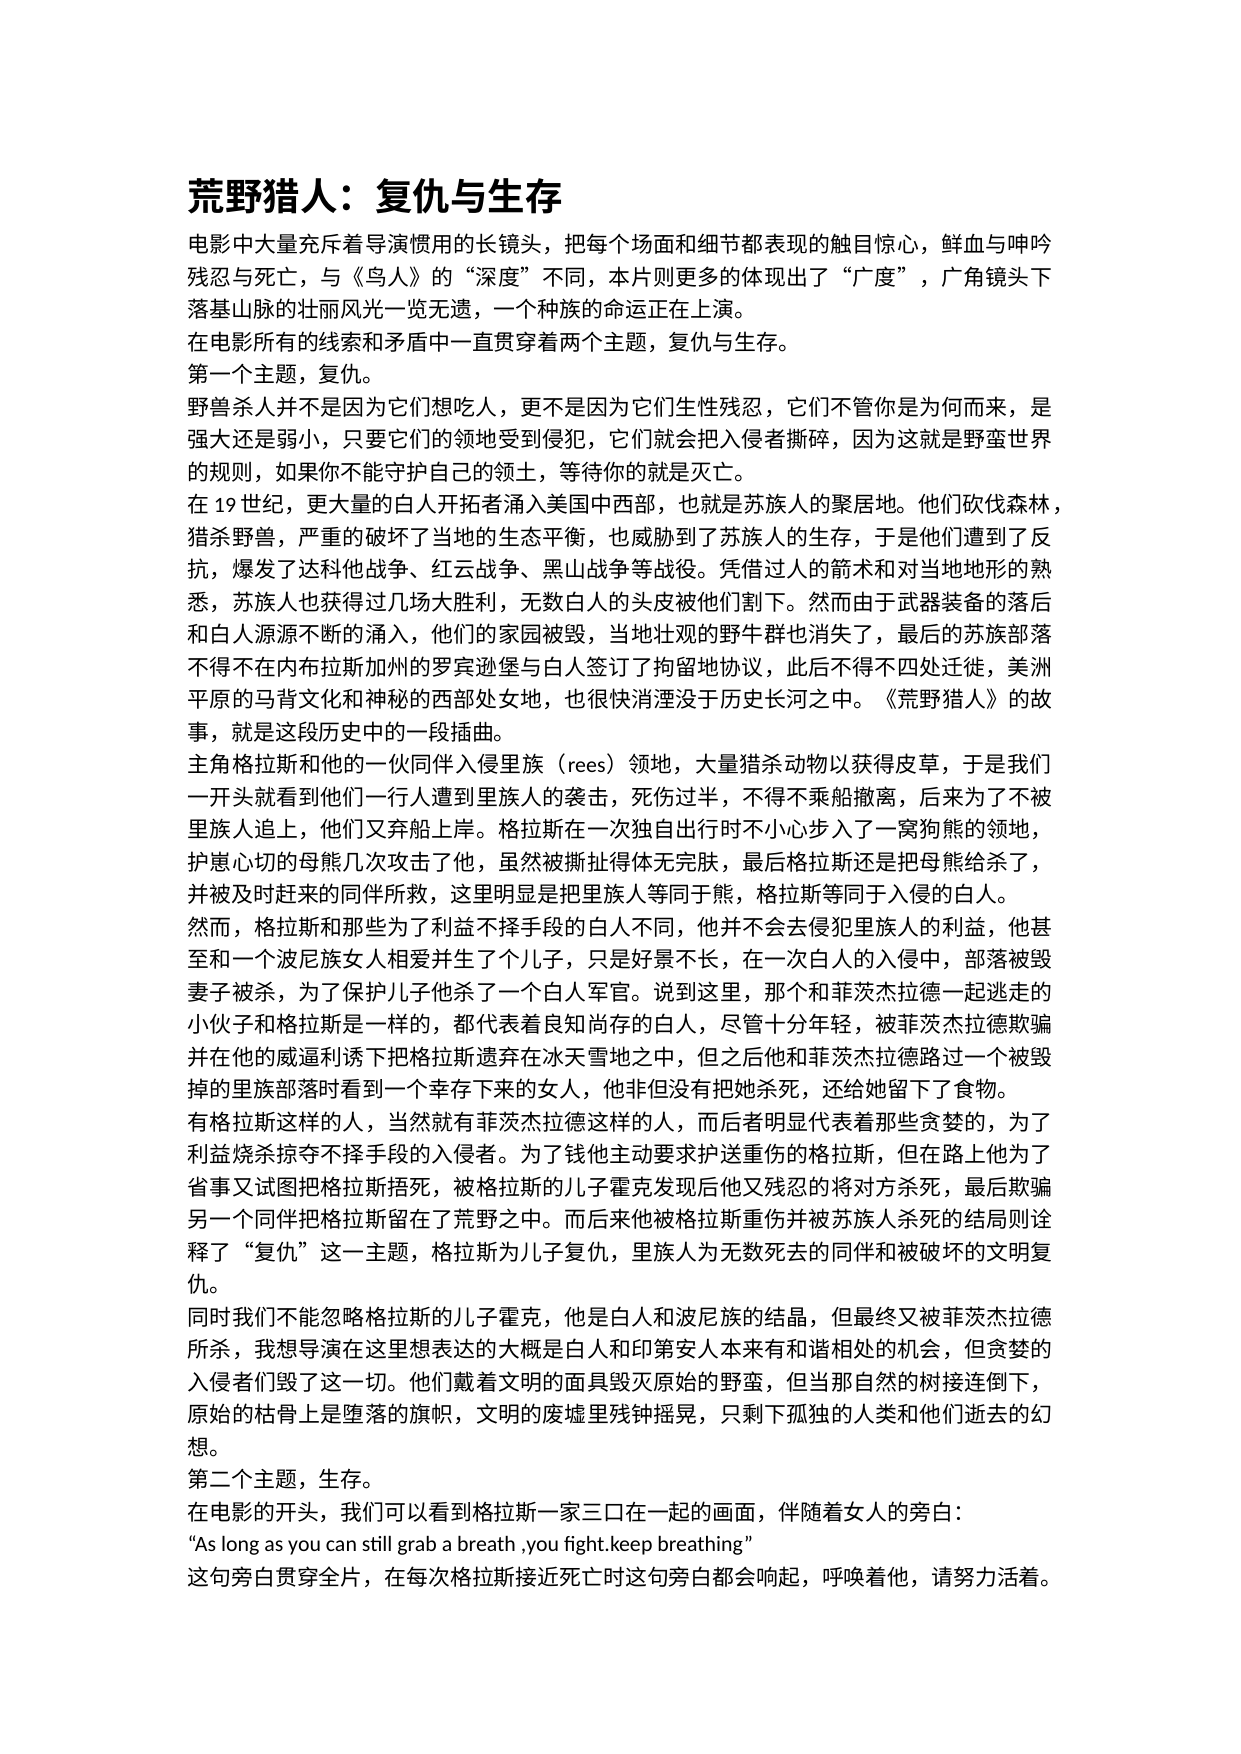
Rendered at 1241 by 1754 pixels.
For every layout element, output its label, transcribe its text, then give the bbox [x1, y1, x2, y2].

text 在电影的开头，我们可以看到格拉斯一家三口在一起的画面，伴随着女人的旁白： [187, 1494, 1053, 1527]
text “As long as you can still grab a breath ,you fight.keep breathing” [187, 1527, 1053, 1559]
text 同时我们不能忽略格拉斯的儿子霍克，他是白人和波尼族的结晶，但最终又被菲茨杰拉德所杀，我想导演在这里想表达的大概是白人和印第安人本来有和谐相处的机会，但贪婪的入侵者们毁了这一切。他们戴着文明的面具毁灭原始的野蛮，但当那自然的树接连倒下，原始的枯骨上是堕落的旗帜，文明的废墟里残钟摇晃，只剩下孤独的人类和他们逝去的幻想。 [187, 1299, 1053, 1462]
text 电影中大量充斥着导演惯用的长镜头，把每个场面和细节都表现的触目惊心，鲜血与呻吟，残忍与死亡，与《鸟人》的“深度”不同，本片则更多的体现出了“广度”，广角镜头下，落基山脉的壮丽风光一览无遗，一个种族的命运正在上演。 [187, 227, 1053, 324]
text 然而，格拉斯和那些为了利益不择手段的白人不同，他并不会去侵犯里族人的利益，他甚至和一个波尼族女人相爱并生了个儿子，只是好景不长，在一次白人的入侵中，部落被毁，妻子被杀，为了保护儿子他杀了一个白人军官。说到这里，那个和菲茨杰拉德一起逃走的小伙子和格拉斯是一样的，都代表着良知尚存的白人，尽管十分年轻，被菲茨杰拉德欺骗，并在他的威逼利诱下把格拉斯遗弃在冰天雪地之中，但之后他和菲茨杰拉德路过一个被毁掉的里族部落时看到一个幸存下来的女人，他非但没有把她杀死，还给她留下了食物。 [187, 909, 1053, 1104]
text 在电影所有的线索和矛盾中一直贯穿着两个主题，复仇与生存。 [187, 324, 1053, 357]
text 荒野猎人：复仇与生存 [187, 162, 1053, 227]
text 野兽杀人并不是因为它们想吃人，更不是因为它们生性残忍，它们不管你是为何而来，是强大还是弱小，只要它们的领地受到侵犯，它们就会把入侵者撕碎，因为这就是野蛮世界的规则，如果你不能守护自己的领土，等待你的就是灭亡。 [187, 389, 1053, 487]
text 第二个主题，生存。 [187, 1462, 1053, 1494]
text 有格拉斯这样的人，当然就有菲茨杰拉德这样的人，而后者明显代表着那些贪婪的，为了利益烧杀掠夺不择手段的入侵者。为了钱他主动要求护送重伤的格拉斯，但在路上他为了省事又试图把格拉斯捂死，被格拉斯的儿子霍克发现后他又残忍的将对方杀死，最后欺骗另一个同伴把格拉斯留在了荒野之中。而后来他被格拉斯重伤并被苏族人杀死的结局则诠释了“复仇”这一主题，格拉斯为儿子复仇，里族人为无数死去的同伴和被破坏的文明复仇。 [187, 1104, 1053, 1299]
text 主角格拉斯和他的一伙同伴入侵里族（rees）领地，大量猎杀动物以获得皮草，于是我们一开头就看到他们一行人遭到里族人的袭击，死伤过半，不得不乘船撤离，后来为了不被里族人追上，他们又弃船上岸。格拉斯在一次独自出行时不小心步入了一窝狗熊的领地，护崽心切的母熊几次攻击了他，虽然被撕扯得体无完肤，最后格拉斯还是把母熊给杀了，并被及时赶来的同伴所救，这里明显是把里族人等同于熊，格拉斯等同于入侵的白人。 [187, 747, 1053, 909]
text 这句旁白贯穿全片，在每次格拉斯接近死亡时这句旁白都会响起，呼唤着他，请努力活着。 [187, 1559, 1053, 1592]
text 第一个主题，复仇。 [187, 357, 1053, 389]
text 在19世纪，更大量的白人开拓者涌入美国中西部，也就是苏族人的聚居地。他们砍伐森林，猎杀野兽，严重的破坏了当地的生态平衡，也威胁到了苏族人的生存，于是他们遭到了反抗，爆发了达科他战争、红云战争、黑山战争等战役。凭借过人的箭术和对当地地形的熟悉，苏族人也获得过几场大胜利，无数白人的头皮被他们割下。然而由于武器装备的落后和白人源源不断的涌入，他们的家园被毁，当地壮观的野牛群也消失了，最后的苏族部落不得不在内布拉斯加州的罗宾逊堡与白人签订了拘留地协议，此后不得不四处迁徙，美洲平原的马背文化和神秘的西部处女地，也很快消湮没于历史长河之中。《荒野猎人》的故事，就是这段历史中的一段插曲。 [187, 487, 1053, 747]
